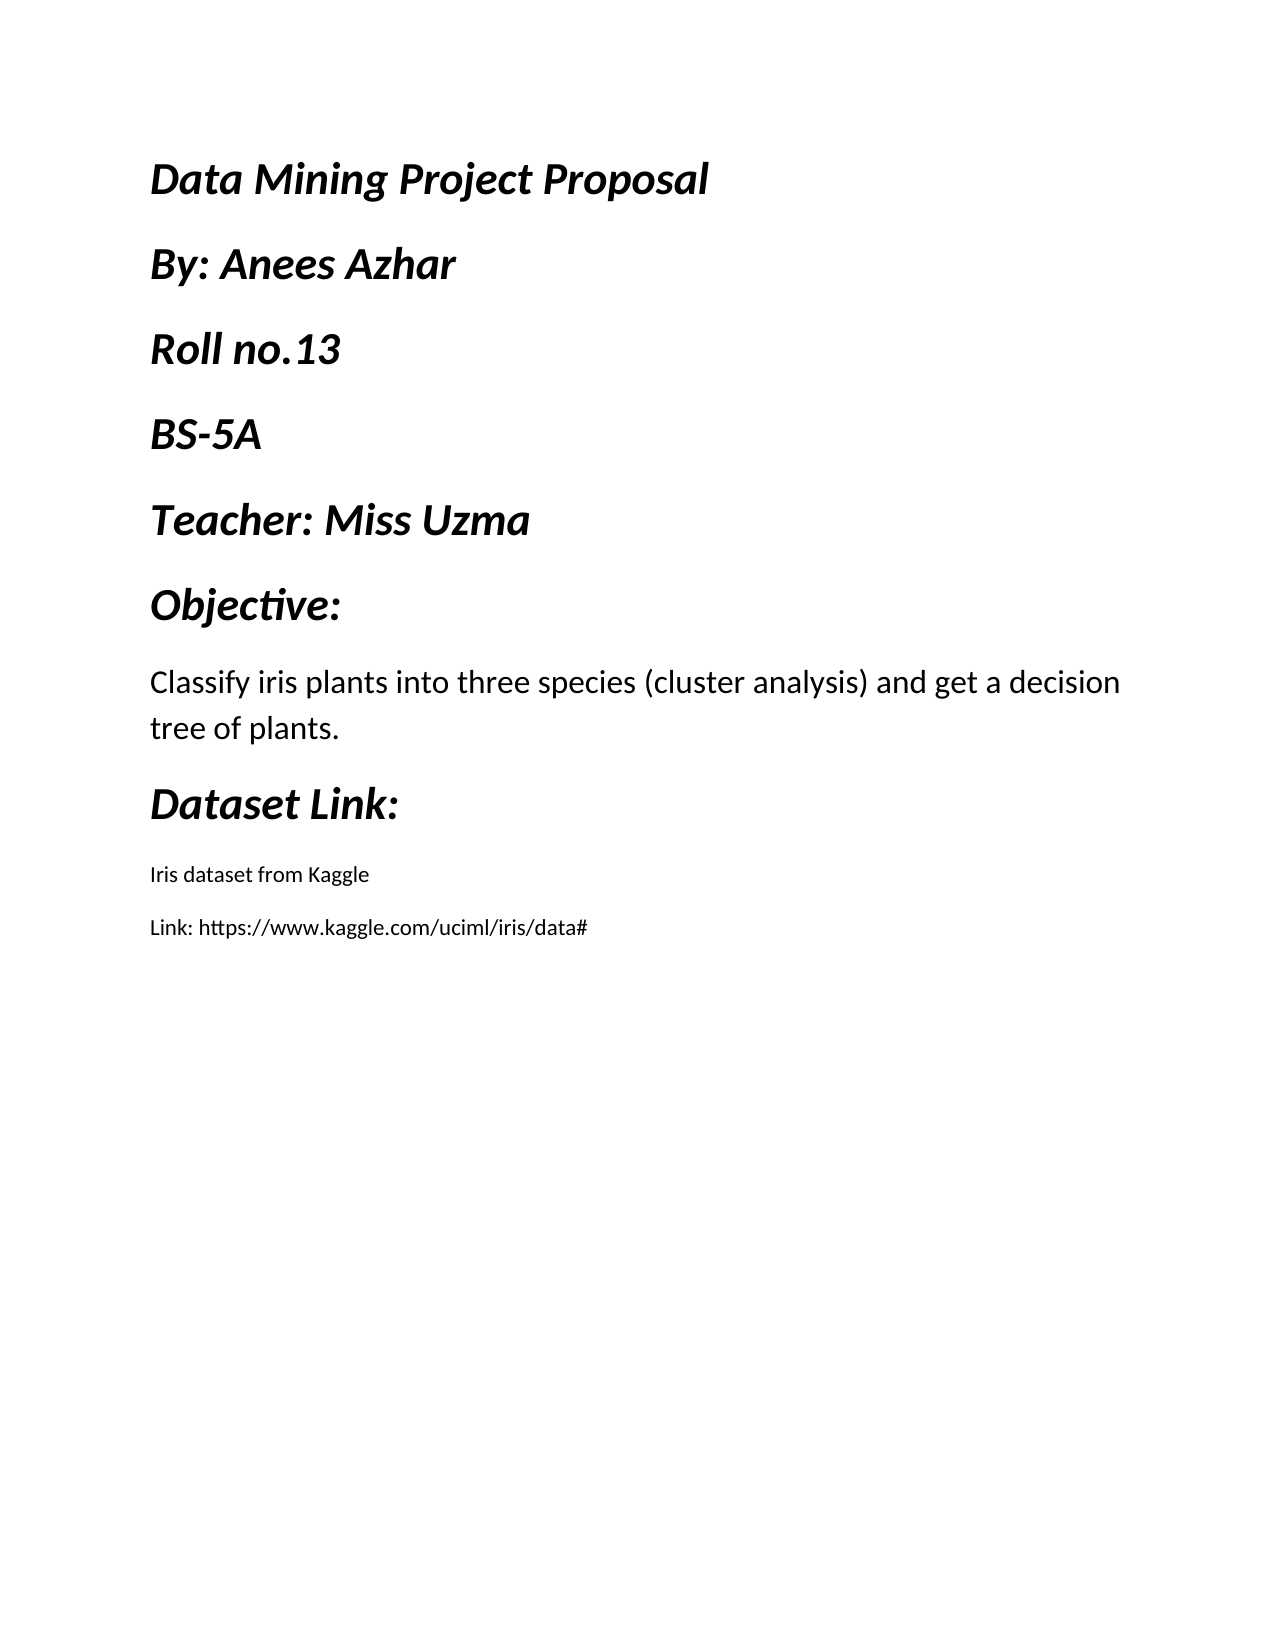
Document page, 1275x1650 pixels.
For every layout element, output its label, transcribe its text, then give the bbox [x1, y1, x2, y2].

text Iris dataset from Kaggle [150, 860, 1125, 888]
text Link: https://www.kaggle.com/uciml/iris/data# [150, 913, 1125, 941]
text By: Anees Azhar [150, 235, 1125, 291]
text Objective: [150, 576, 1125, 631]
text Teacher: Miss Uzma [150, 490, 1125, 546]
text Roll no.13 [150, 320, 1125, 376]
text Data Mining Project Proposal [150, 150, 1125, 206]
text Dataset Link: [150, 775, 1125, 831]
text BS-5A [150, 405, 1125, 461]
text Classify iris plants into three species (cluster analysis) and get a decision tree of plants. [150, 661, 1125, 748]
